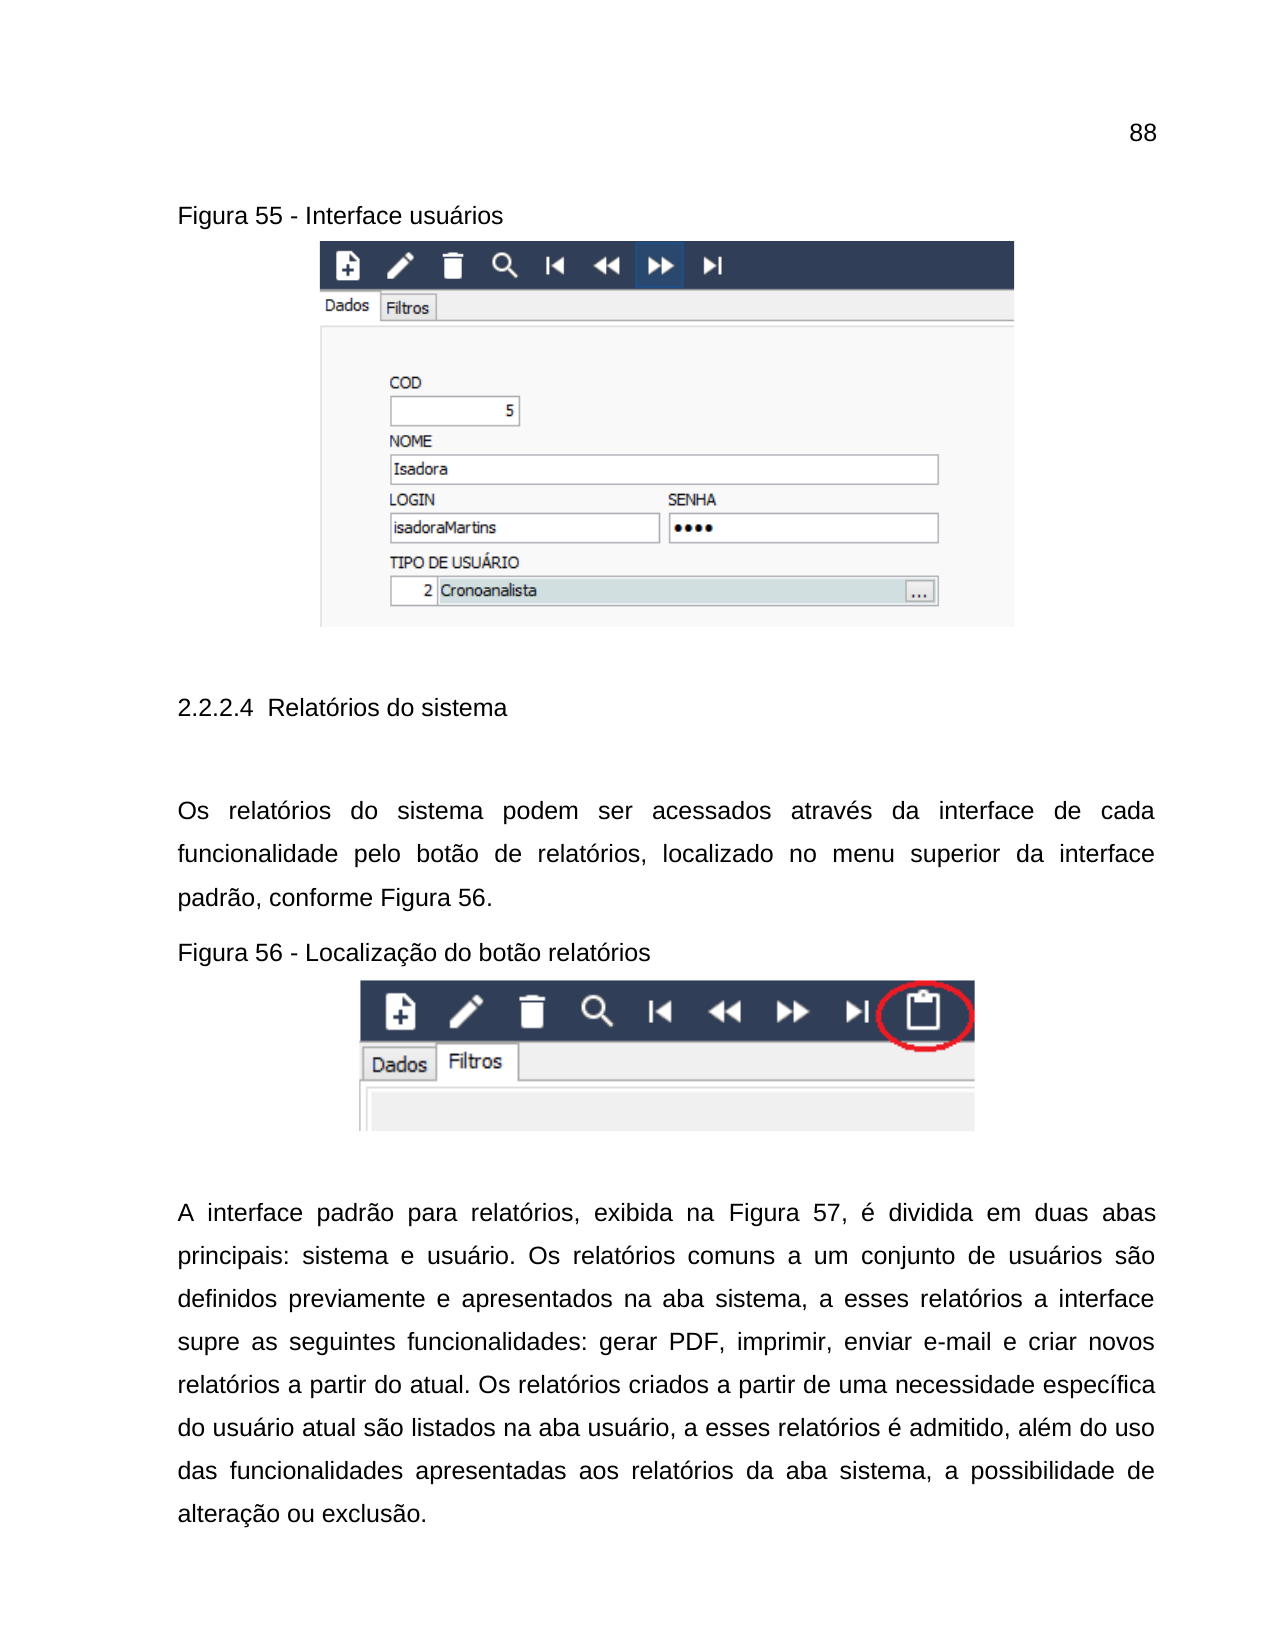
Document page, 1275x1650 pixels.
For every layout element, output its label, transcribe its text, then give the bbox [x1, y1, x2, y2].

text Os relatórios do sistema podem ser acessados através da interface de cada funcionalidade pelo botão de relatórios, localizado no menu superior da interface padrão, conforme Figura 56. [177, 796, 1157, 911]
picture [319, 241, 1015, 627]
text Figura 55 - Interface usuários [177, 201, 1157, 229]
subtitle Relatórios do sistema [177, 693, 1157, 722]
text A interface padrão para relatórios, exibida na Figura 57, é dividida em duas abas principais: sistema e usuário. Os relatórios comuns a um conjunto de usuários são definidos previamente e apresentados na aba sistema, a esses relatórios a interface supre as seguintes funcionalidades: gerar PDF, imprimir, enviar e-mail e criar novos relatórios a partir do atual. Os relatórios criados a partir de uma necessidade específica do usuário atual são listados na aba usuário, a esses relatórios é admitido, além do uso das funcionalidades apresentadas aos relatórios da aba sistema, a possibilidade de alteração ou exclusão. [177, 1198, 1157, 1528]
picture [359, 979, 975, 1131]
text Figura 56 - Localização do botão relatórios [177, 938, 1157, 967]
